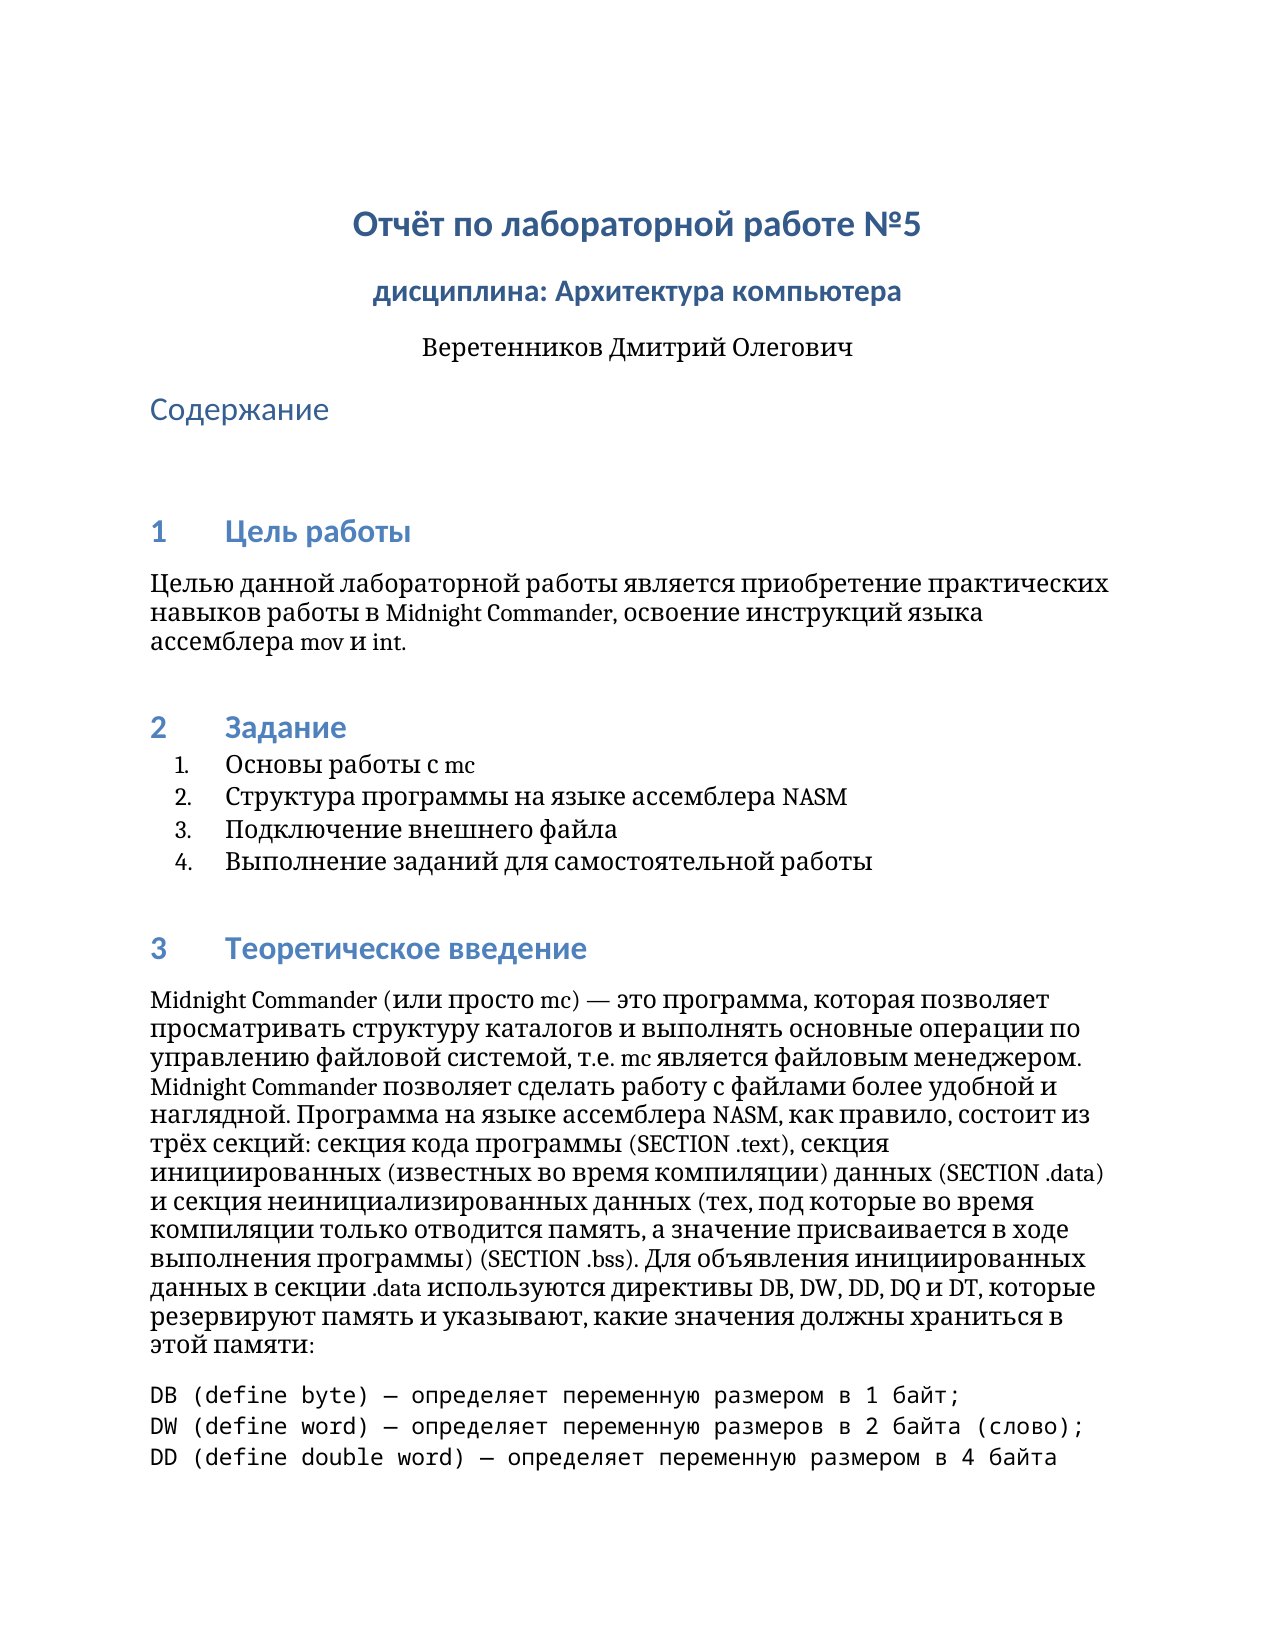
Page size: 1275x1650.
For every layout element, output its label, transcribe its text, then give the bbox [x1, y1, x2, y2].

list Подключение внешнего файла [175, 816, 1125, 844]
text Целью данной лабораторной работы является приобретение практических навыков работы в Midnight Commander, освоение инструкций языка ассемблера mov и int. [150, 570, 1125, 656]
text Веретенников Дмитрий Олегович [150, 334, 1125, 363]
list Основы работы с mc [175, 751, 1125, 779]
subtitle 2 Задание [150, 706, 1125, 747]
subtitle 3 Теоретическое введение [150, 927, 1125, 968]
list Структура программы на языке ассемблера NASM [175, 783, 1125, 812]
subtitle 1 Цель работы [150, 510, 1125, 551]
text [150, 1379, 1125, 1473]
subtitle дисциплина: Архитектура компьютера [150, 271, 1125, 309]
text Midnight Commander (или просто mc) — это программа, которая позволяет просматривать структуру каталогов и выполнять основные операции по управлению файловой системой, т.е. mc является файловым менеджером. Midnight Commander позволяет сделать работу с файлами более удобной и наглядной. Программа на языке ассемблера NASM, как правило, состоит из трёх секций: секция кода программы (SECTION .text), секция инициированных (известных во время компиляции) данных (SECTION .data) и секция неинициализированных данных (тех, под которые во время компиляции только отводится память, а значение присваивается в ходе выполнения программы) (SECTION .bss). Для объявления инициированных данных в секции .data используются директивы DB, DW, DD, DQ и DT, которые резервируют память и указывают, какие значения должны храниться в этой памяти: [150, 986, 1125, 1360]
title Отчёт по лабораторной работе №5 [150, 200, 1125, 246]
list Выполнение заданий для самостоятельной работы [175, 848, 1125, 877]
